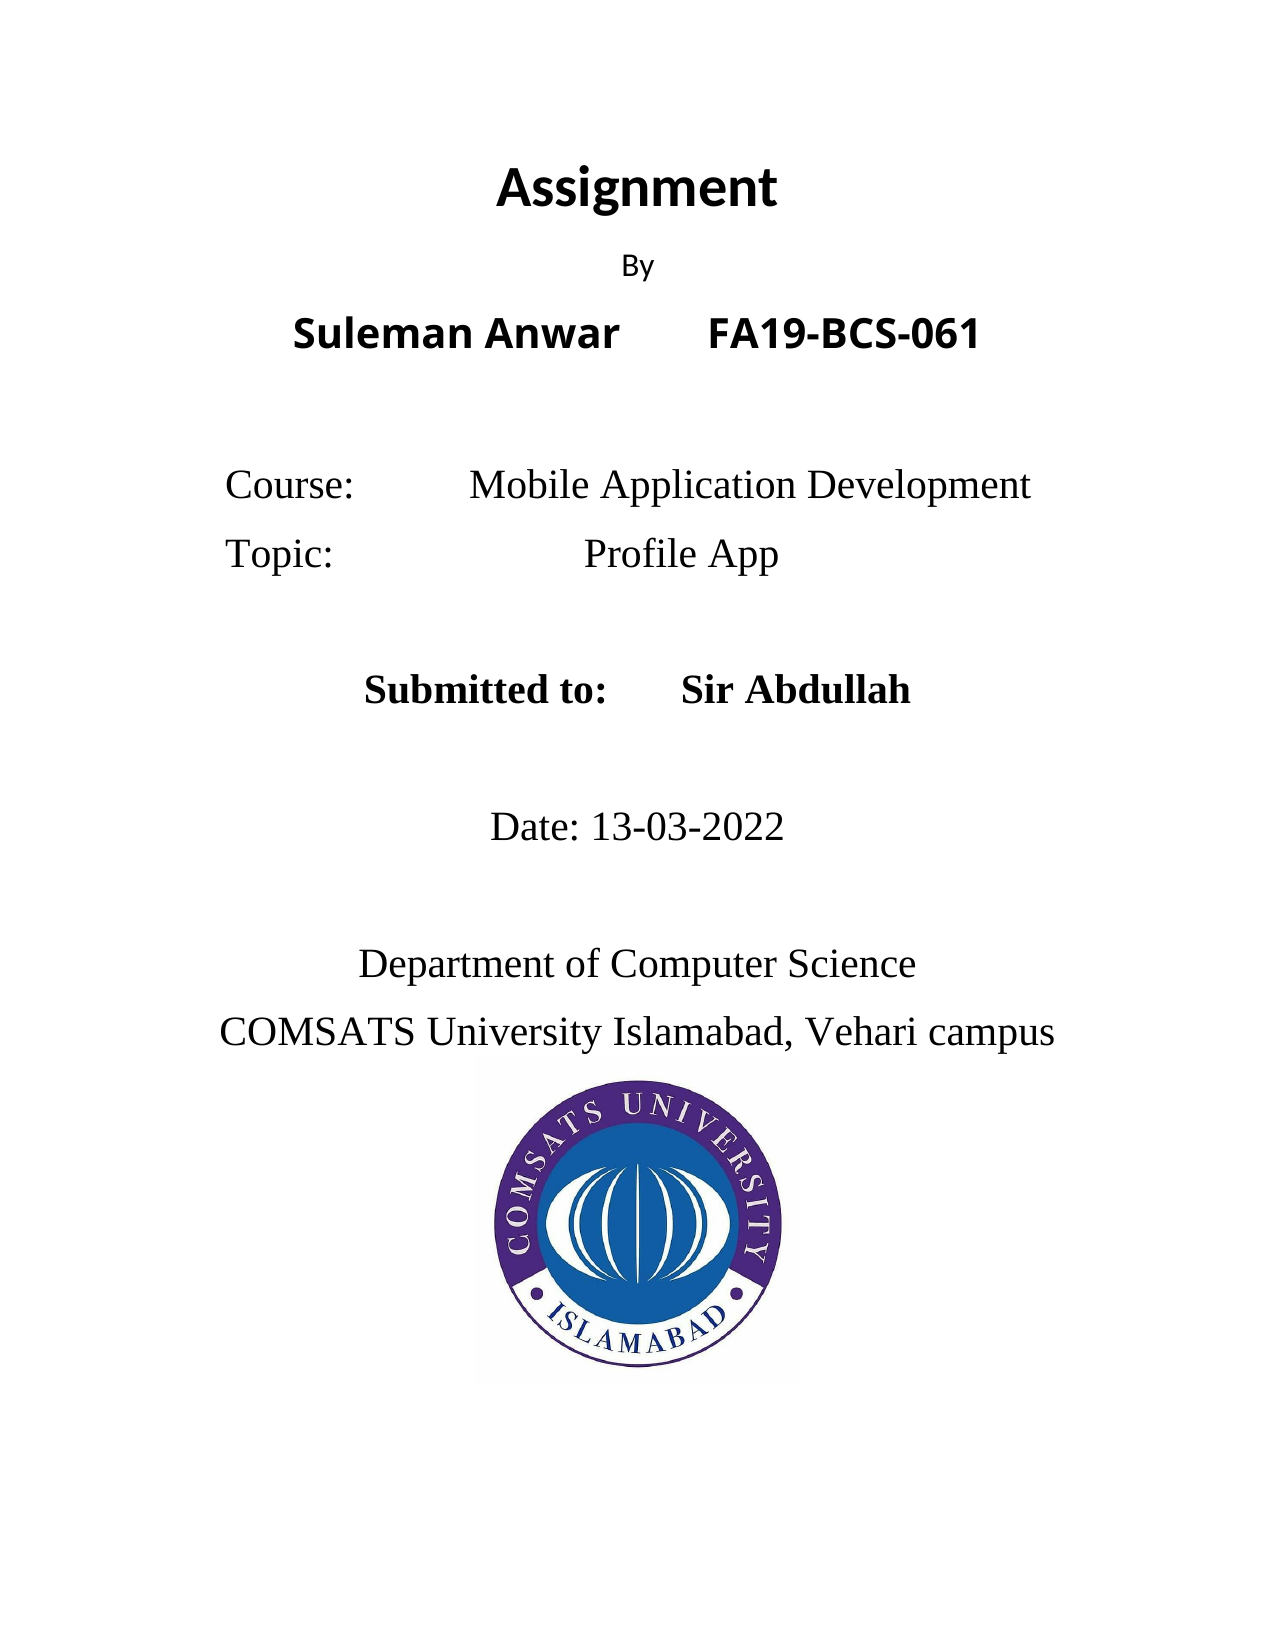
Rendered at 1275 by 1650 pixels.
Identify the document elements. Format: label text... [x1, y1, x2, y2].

text Submitted to: Sir Abdullah [150, 665, 1125, 713]
text Department of Computer Science [150, 938, 1125, 986]
text Suleman Anwar FA19-BCS-061 [150, 304, 1125, 361]
text Course: Mobile Application Development [225, 460, 1125, 508]
text By [150, 243, 1125, 284]
picture [473, 1056, 802, 1384]
text Date: 13-03-2022 [150, 802, 1125, 849]
text Assignment [150, 150, 1125, 221]
text Topic: Profile App [225, 528, 1125, 576]
